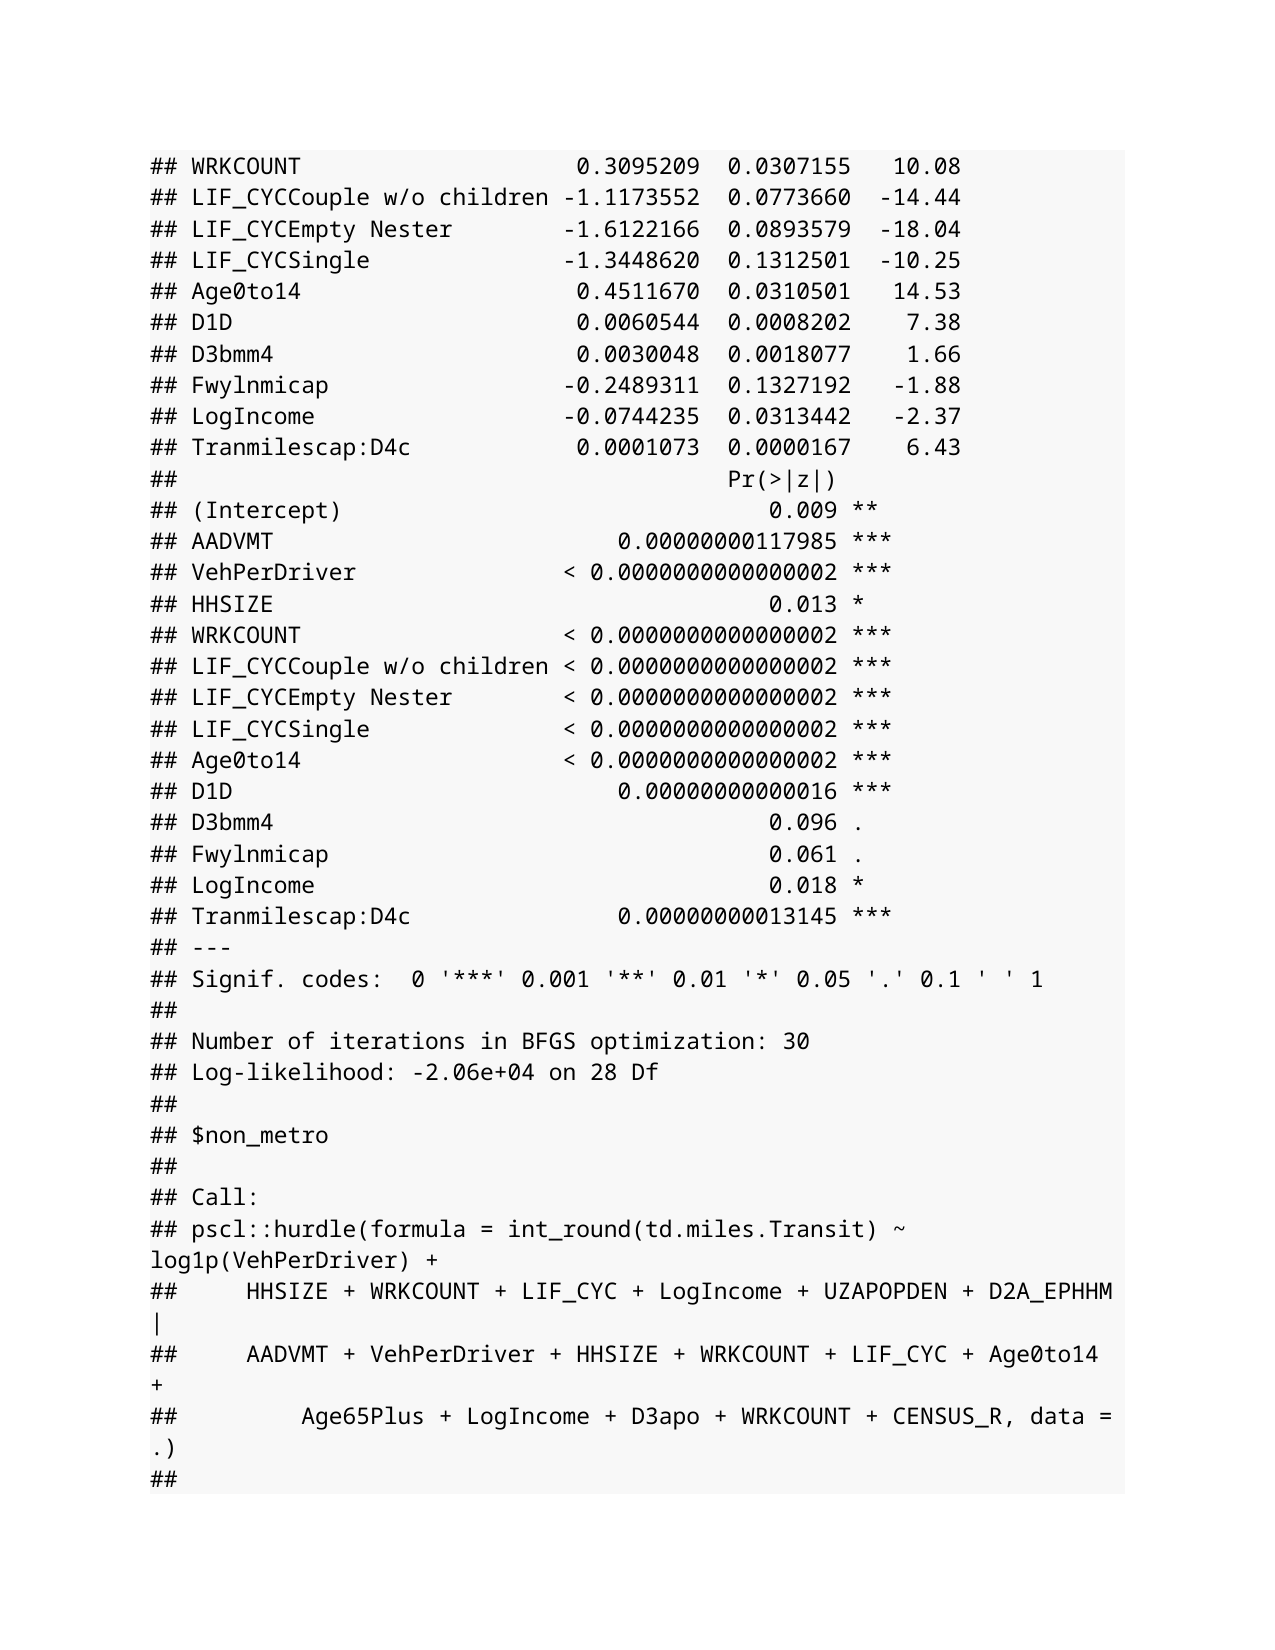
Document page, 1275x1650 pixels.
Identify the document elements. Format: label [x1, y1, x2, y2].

text [150, 150, 1125, 1494]
